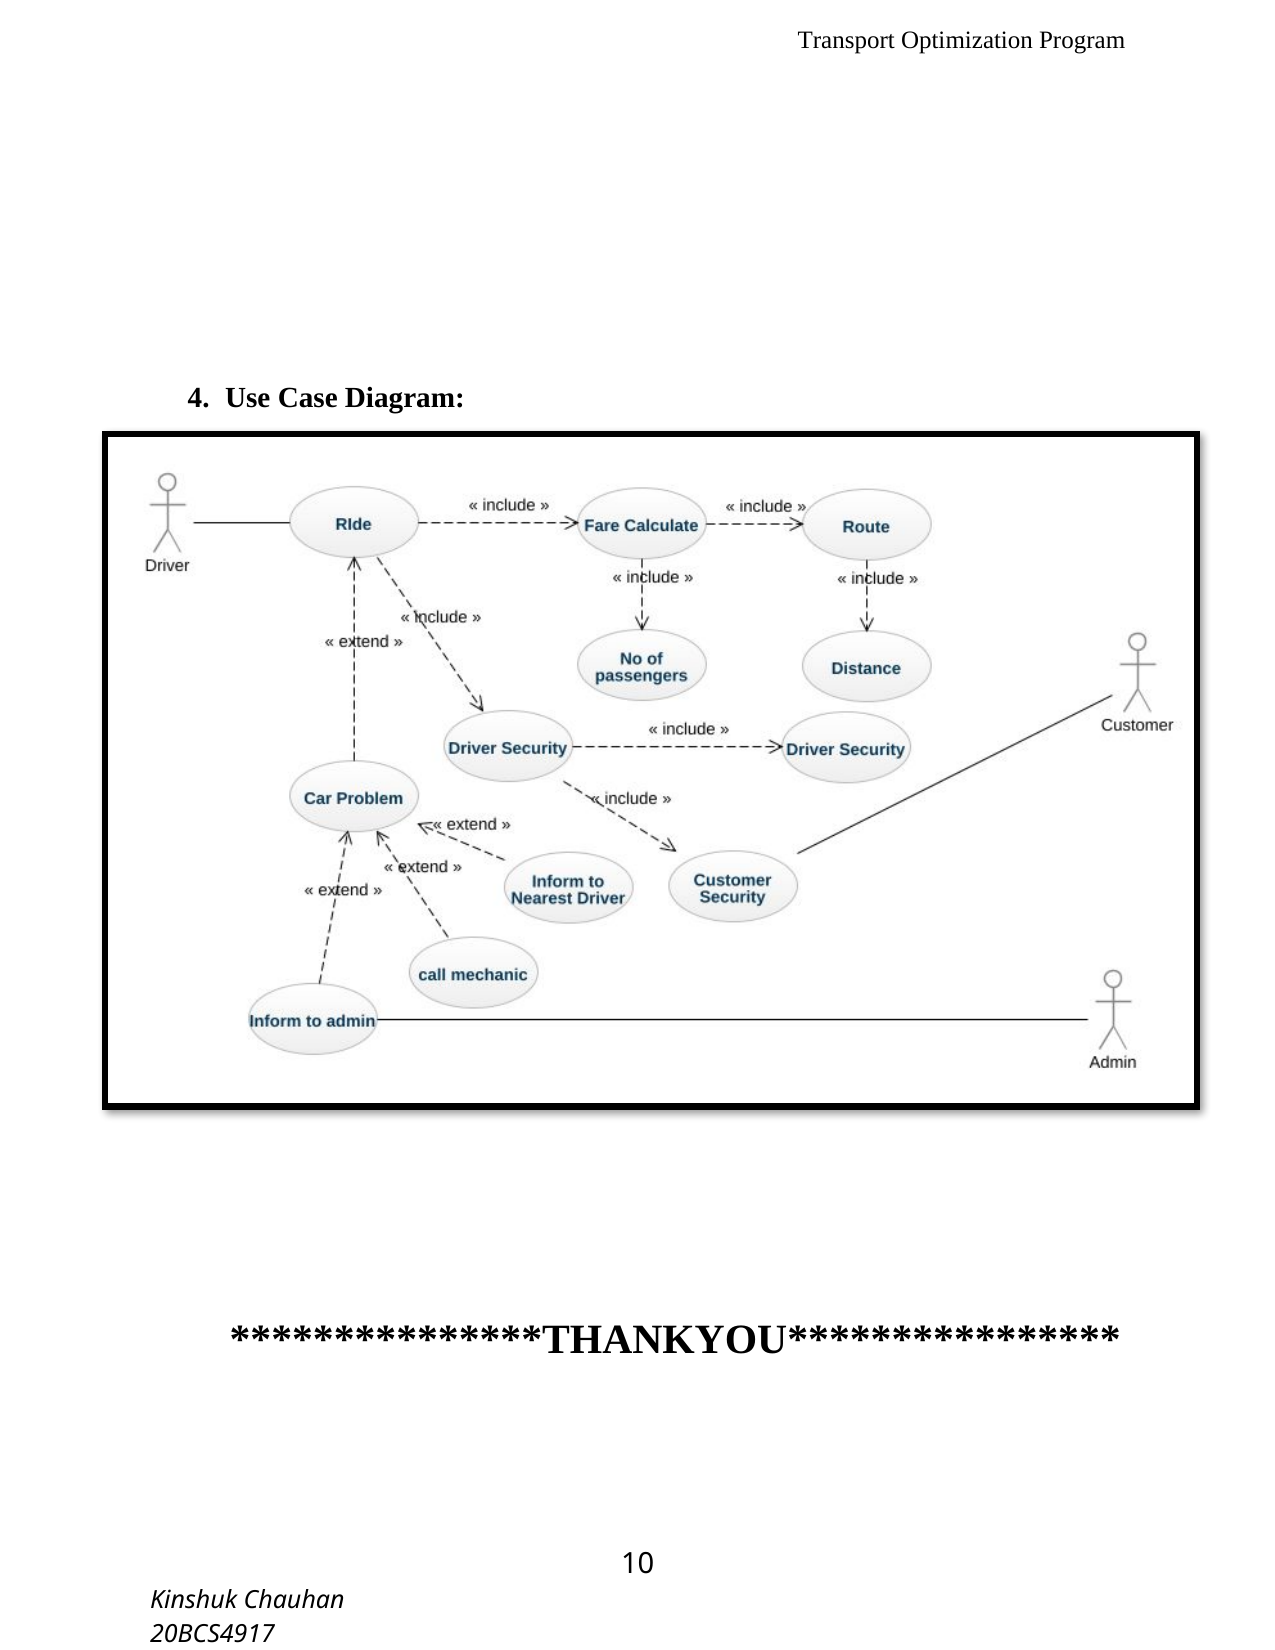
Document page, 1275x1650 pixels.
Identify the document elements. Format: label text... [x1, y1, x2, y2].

list Use Case Diagram: [187, 380, 1125, 413]
list ***************THANKYOU**************** [225, 1314, 1125, 1362]
picture [108, 437, 1194, 1103]
